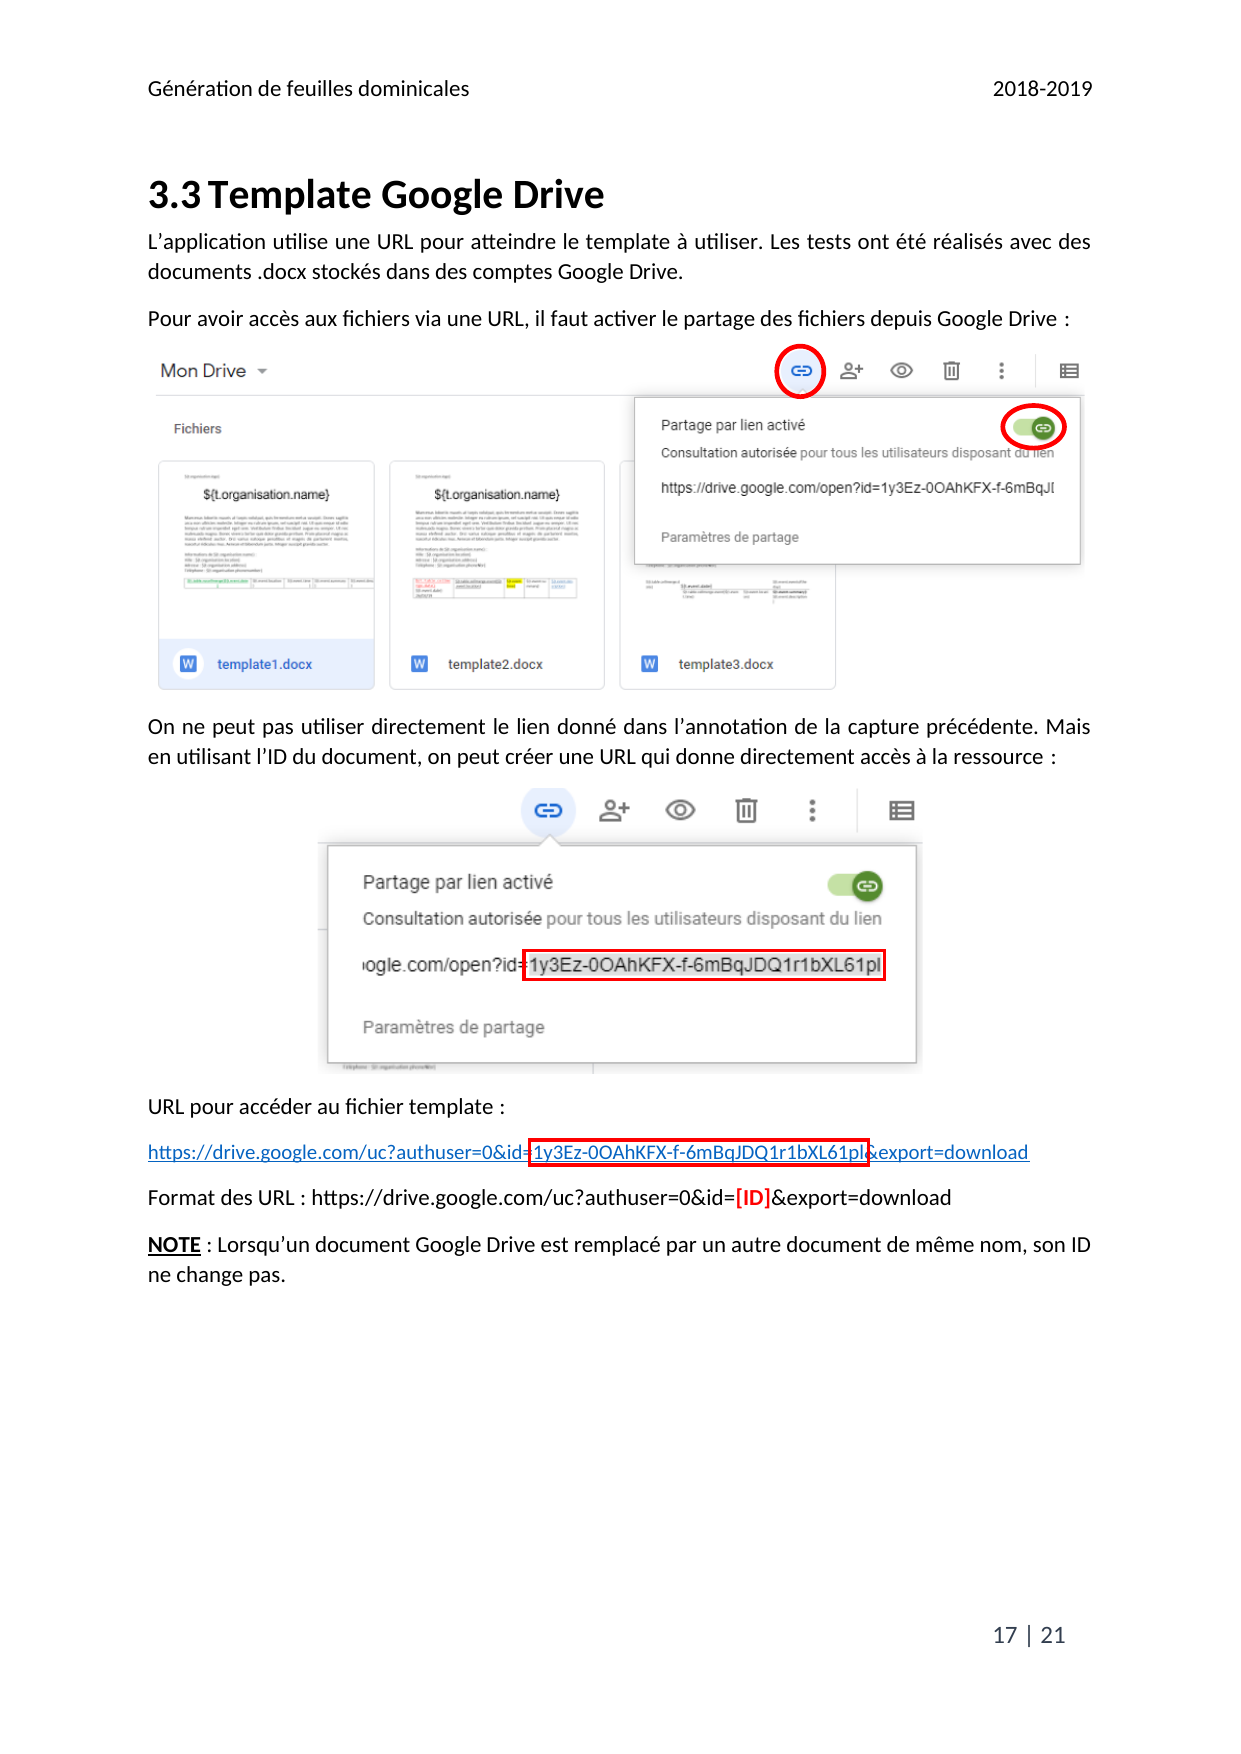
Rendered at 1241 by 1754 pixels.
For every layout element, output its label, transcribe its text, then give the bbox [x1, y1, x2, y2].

subtitle Template Google Drive [148, 168, 1093, 219]
text Pour avoir accès aux fichiers via une URL, il faut activer le partage des fichiers depuis Google Drive : [148, 304, 1093, 332]
picture [317, 788, 923, 1074]
text On ne peut pas utiliser directement le lien donné dans l’annotation de la capture précédente. Mais en utilisant l’ID du document, on peut créer une URL qui donne directement accès à la ressource : [148, 712, 1093, 770]
picture [780, 350, 821, 394]
text L’application utilise une URL pour atteindre le template à utiliser. Les tests ont été réalisés avec des documents .docx stockés dans des comptes Google Drive. [148, 227, 1093, 285]
text https://drive.google.com/uc?authuser=0&id=1y3Ez-0OAhKFX-f-6mBqJDQ1r1bXL61pl&export=download [531, 1142, 867, 1161]
text https://drive.google.com/uc?authuser=0&id=1y3Ez-0OAhKFX-f-6mBqJDQ1r1bXL61pl&export=download [148, 1139, 528, 1161]
text NOTE : Lorsqu’un document Google Drive est remplacé par un autre document de même nom, son ID ne change pas. [148, 1230, 1093, 1288]
text Format des URL : https://drive.google.com/uc?authuser=0&id=[ID]&export=download [148, 1183, 1093, 1211]
picture [155, 350, 1085, 693]
text URL pour accéder au fichier template : [148, 1092, 1093, 1120]
text https://drive.google.com/uc?authuser=0&id=1y3Ez-0OAhKFX-f-6mBqJDQ1r1bXL61pl&export=download [870, 1139, 1093, 1164]
